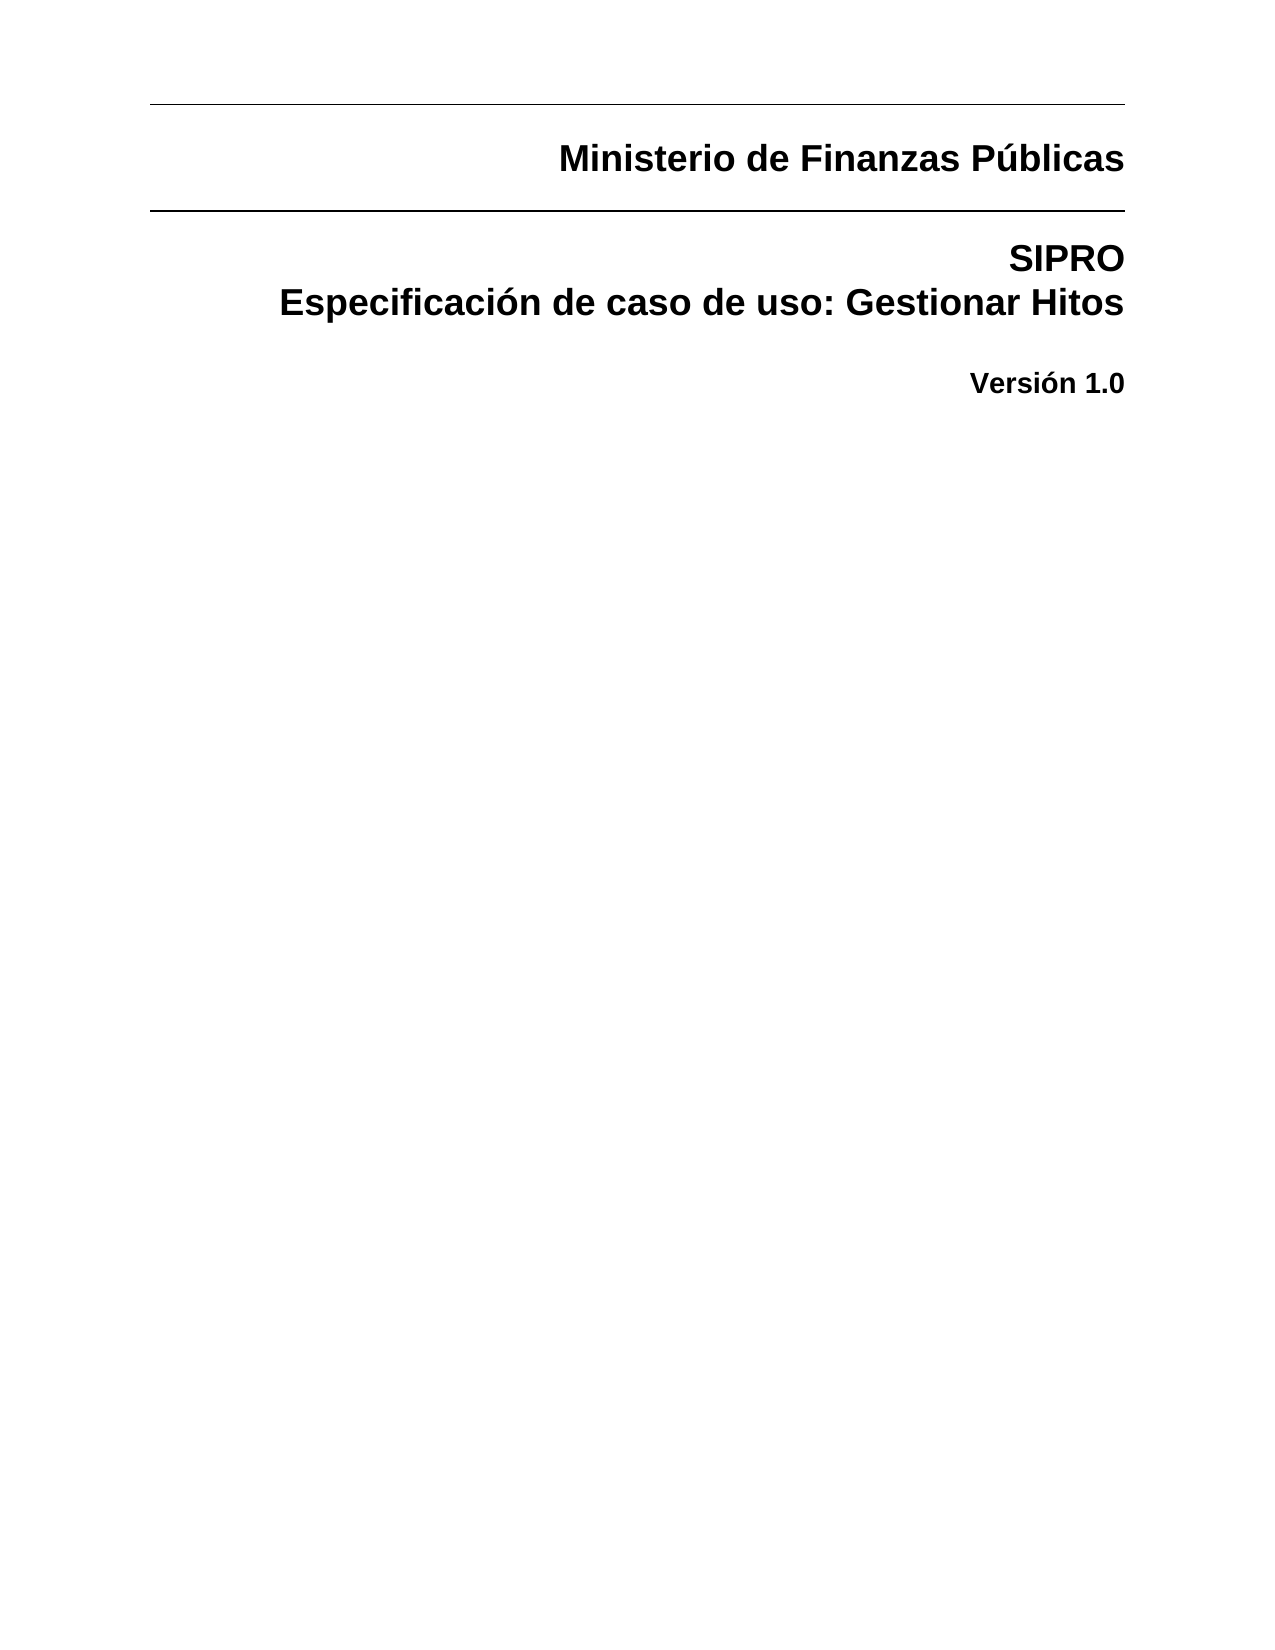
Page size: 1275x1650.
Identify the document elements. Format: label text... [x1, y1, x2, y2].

title Versión 1.0 [150, 366, 1125, 399]
title SIPRO [150, 237, 1125, 280]
title Especificación de caso de uso: Gestionar Hitos [150, 280, 1125, 323]
